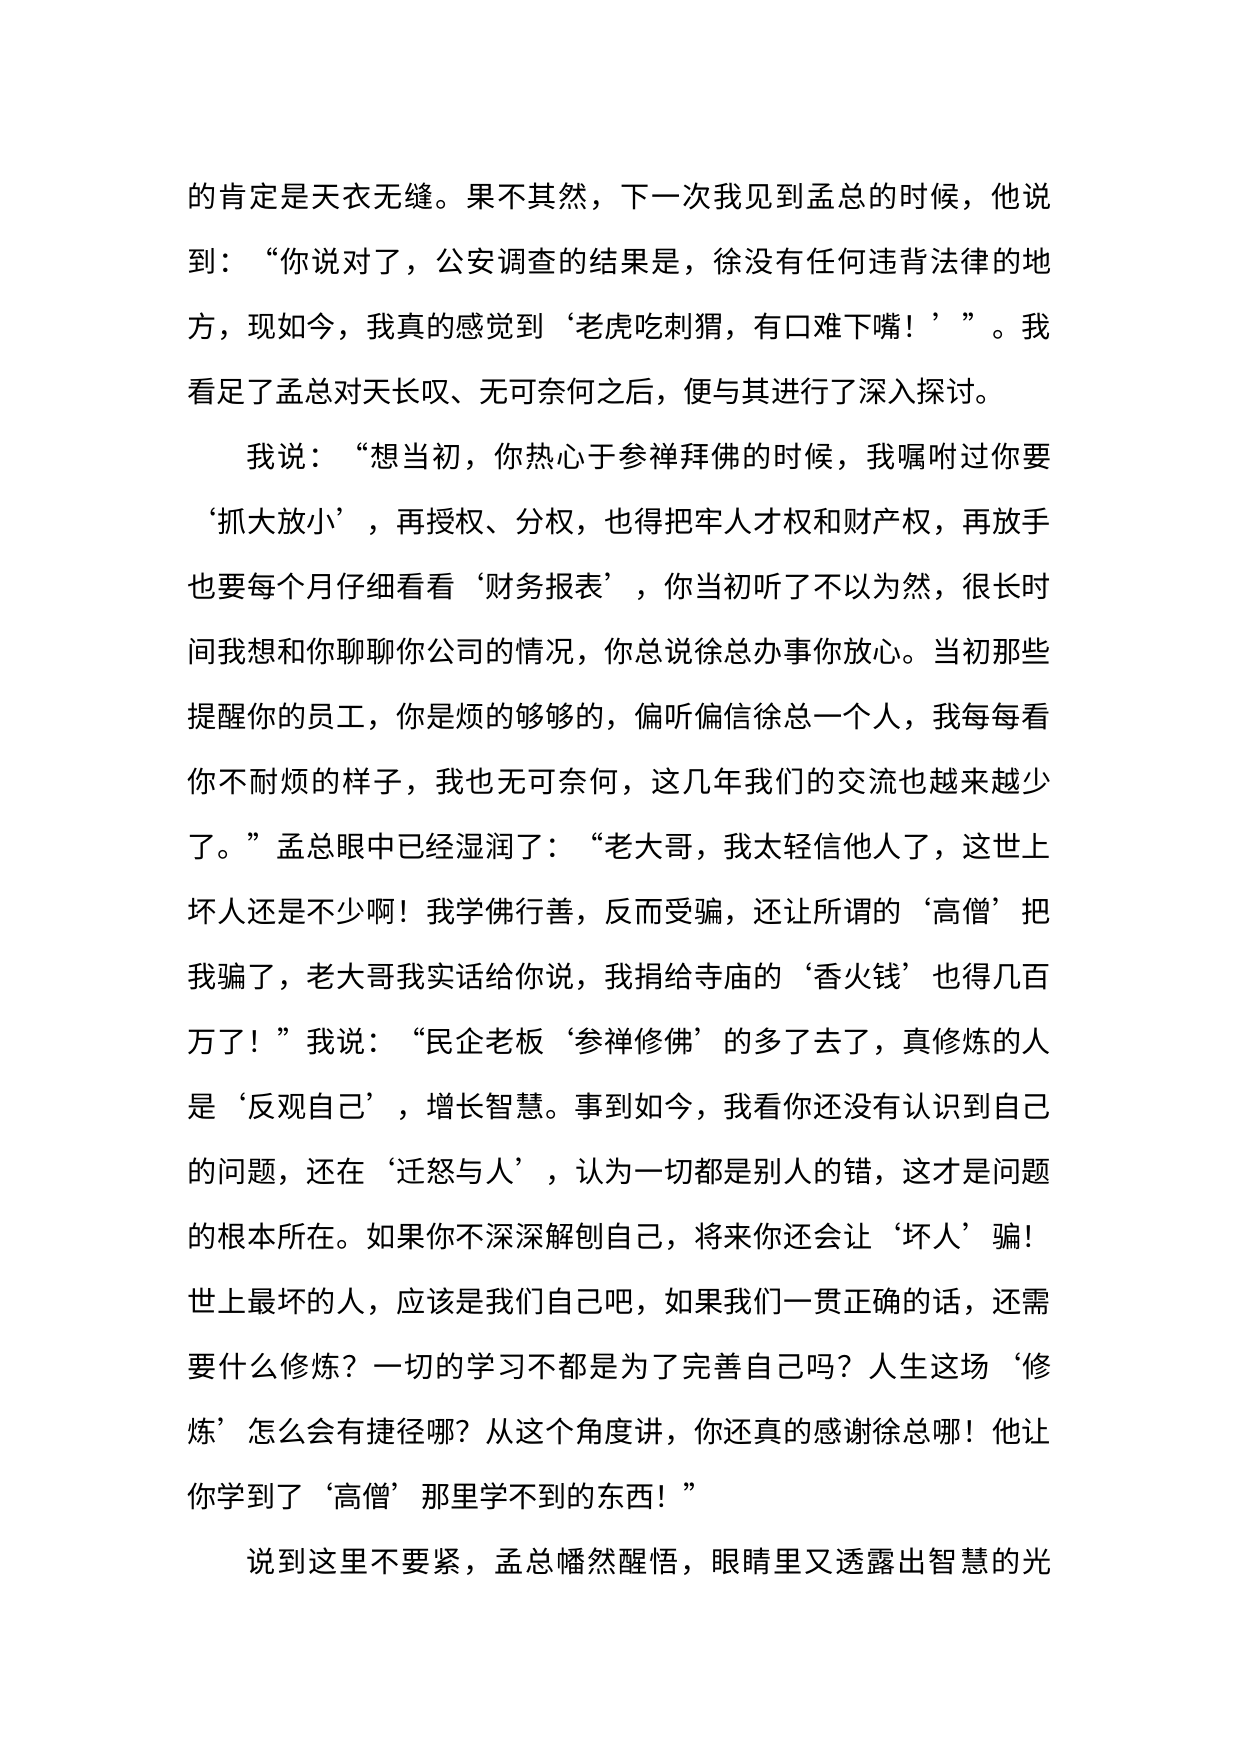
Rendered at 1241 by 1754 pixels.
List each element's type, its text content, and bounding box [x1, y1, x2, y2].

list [187, 162, 1053, 422]
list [187, 1527, 1053, 1592]
list 我说：“想当初，你热心于参禅拜佛的时候，我嘱咐过你要‘抓大放小’，再授权、分权，也得把牢人才权和财产权，再放手也要每个月仔细看看‘财务报表’，你当初听了不以为然，很长时间我想和你聊聊你公司的情况，你总说徐总办事你放心。当初那些提醒你的员工，你是烦的够够的，偏听偏信徐总一个人，我每每看你不耐烦的样子，我也无可奈何，这几年我们的交流也越来越少了。”孟总眼中已经湿润了：“老大哥，我太轻信他人了，这世上坏人还是不少啊！我学佛行善，反而受骗，还让所谓的‘高僧’把我骗了，老大哥我实话给你说，我捐给寺庙的‘香火钱’也得几百万了！”我说：“民企老板‘参禅修佛’的多了去了，真修炼的人是‘反观自己’，增长智慧。事到如今，我看你还没有认识到自己的问题，还在‘迁怒与人’，认为一切都是别人的错，这才是问题的根本所在。如果你不深深解刨自己，将来你还会让‘坏人’骗！世上最坏的人，应该是我们自己吧，如果我们一贯正确的话，还需要什么修炼？一切的学习不都是为了完善自己吗？人生这场‘修炼’怎么会有捷径哪？从这个角度讲，你还真的感谢徐总哪！他让你学到了‘高僧’那里学不到的东西！” [187, 422, 1053, 1527]
